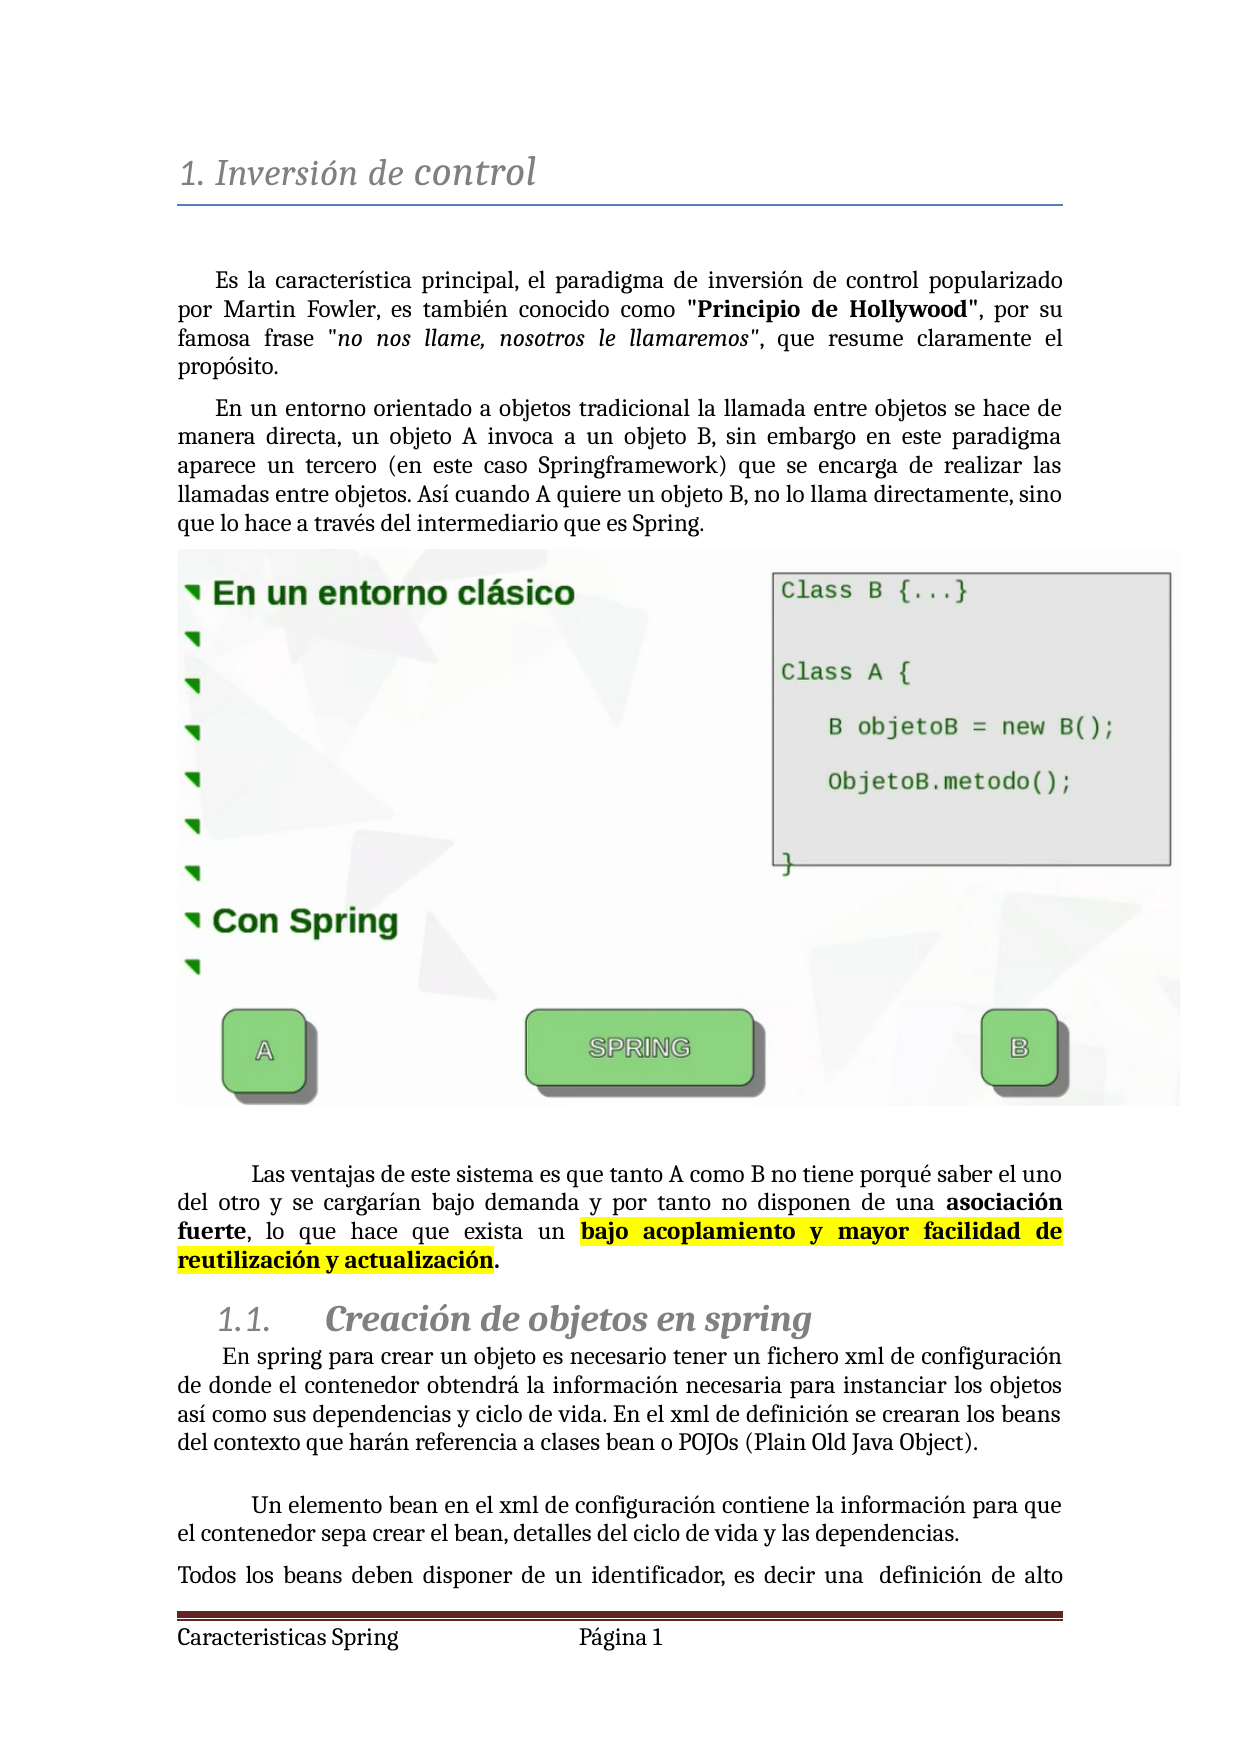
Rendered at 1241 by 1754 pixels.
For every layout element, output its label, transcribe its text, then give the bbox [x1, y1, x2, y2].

title Inversión de control [177, 148, 1063, 204]
text Es la característica principal, el paradigma de inversión de control popularizado por Martin Fowler, es también conocido como "Principio de Hollywood", por su famosa frase "no nos llame, nosotros le llamaremos", que resume claramente el propósito. [177, 266, 1063, 381]
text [177, 1561, 1063, 1589]
text En un entorno orientado a objetos tradicional la llamada entre objetos se hace de manera directa, un objeto A invoca a un objeto B, sin embargo en este paradigma aparece un tercero (en este caso Springframework) que se encarga de realizar las llamadas entre objetos. Así cuando A quiere un objeto B, no lo llama directamente, sino que lo hace a través del intermediario que es Spring. [177, 393, 1063, 537]
subtitle Creación de objetos en spring [215, 1295, 1063, 1341]
text En spring para crear un objeto es necesario tener un fichero xml de configuración de donde el contenedor obtendrá la información necesaria para instanciar los objetos así como sus dependencias y ciclo de vida. En el xml de definición se crearan los beans del contexto que harán referencia a clases bean o POJOs (Plain Old Java Object). [177, 1341, 1063, 1457]
picture [177, 549, 1181, 1106]
text Las ventajas de este sistema es que tanto A como B no tiene porqué saber el uno del otro y se cargarían bajo demanda y por tanto no disponen de una asociación fuerte, lo que hace que exista un bajo acoplamiento y mayor facilidad de reutilización y actualización. [177, 1159, 1063, 1274]
text Un elemento bean en el xml de configuración contiene la información para que el contenedor sepa crear el bean, detalles del ciclo de vida y las dependencias. [177, 1491, 1063, 1548]
